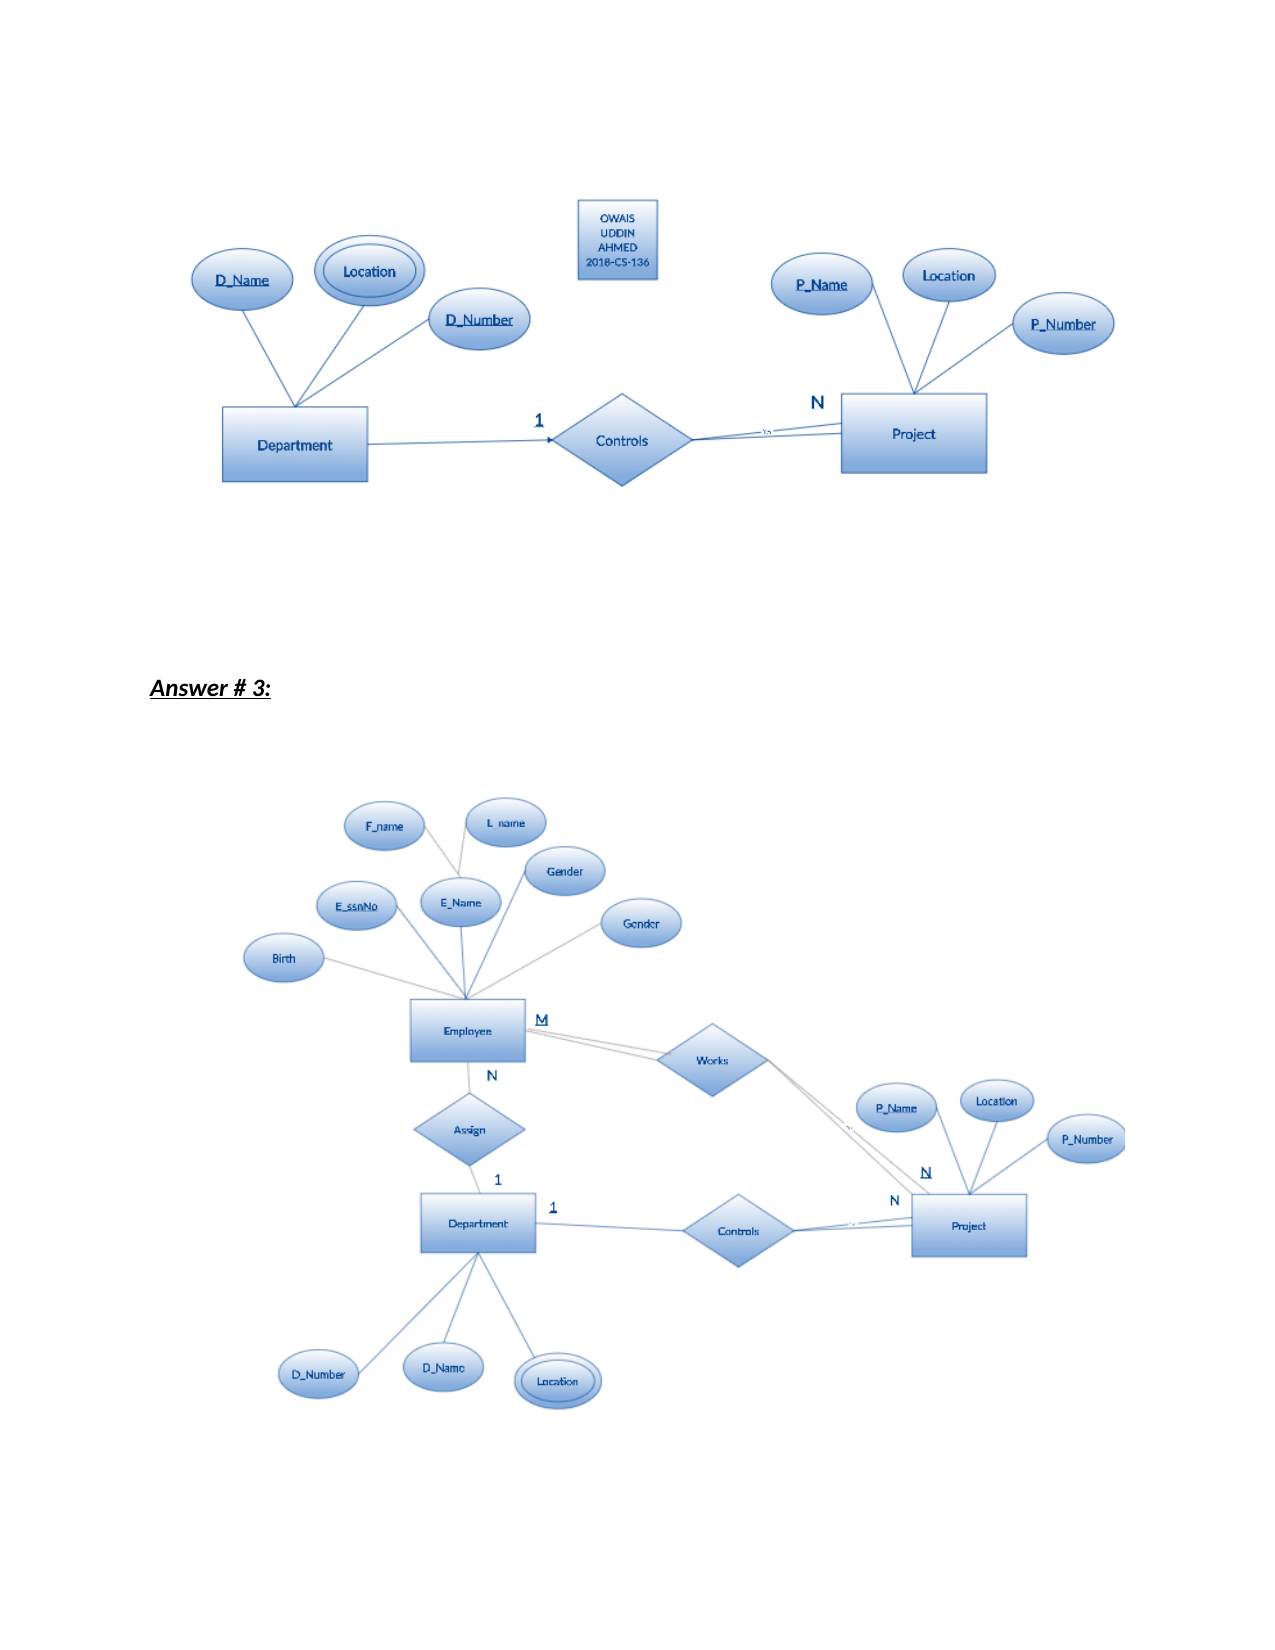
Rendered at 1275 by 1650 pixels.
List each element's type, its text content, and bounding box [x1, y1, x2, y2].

text Answer # 3: [150, 672, 1125, 702]
picture [150, 150, 1125, 559]
picture [150, 768, 1125, 1479]
